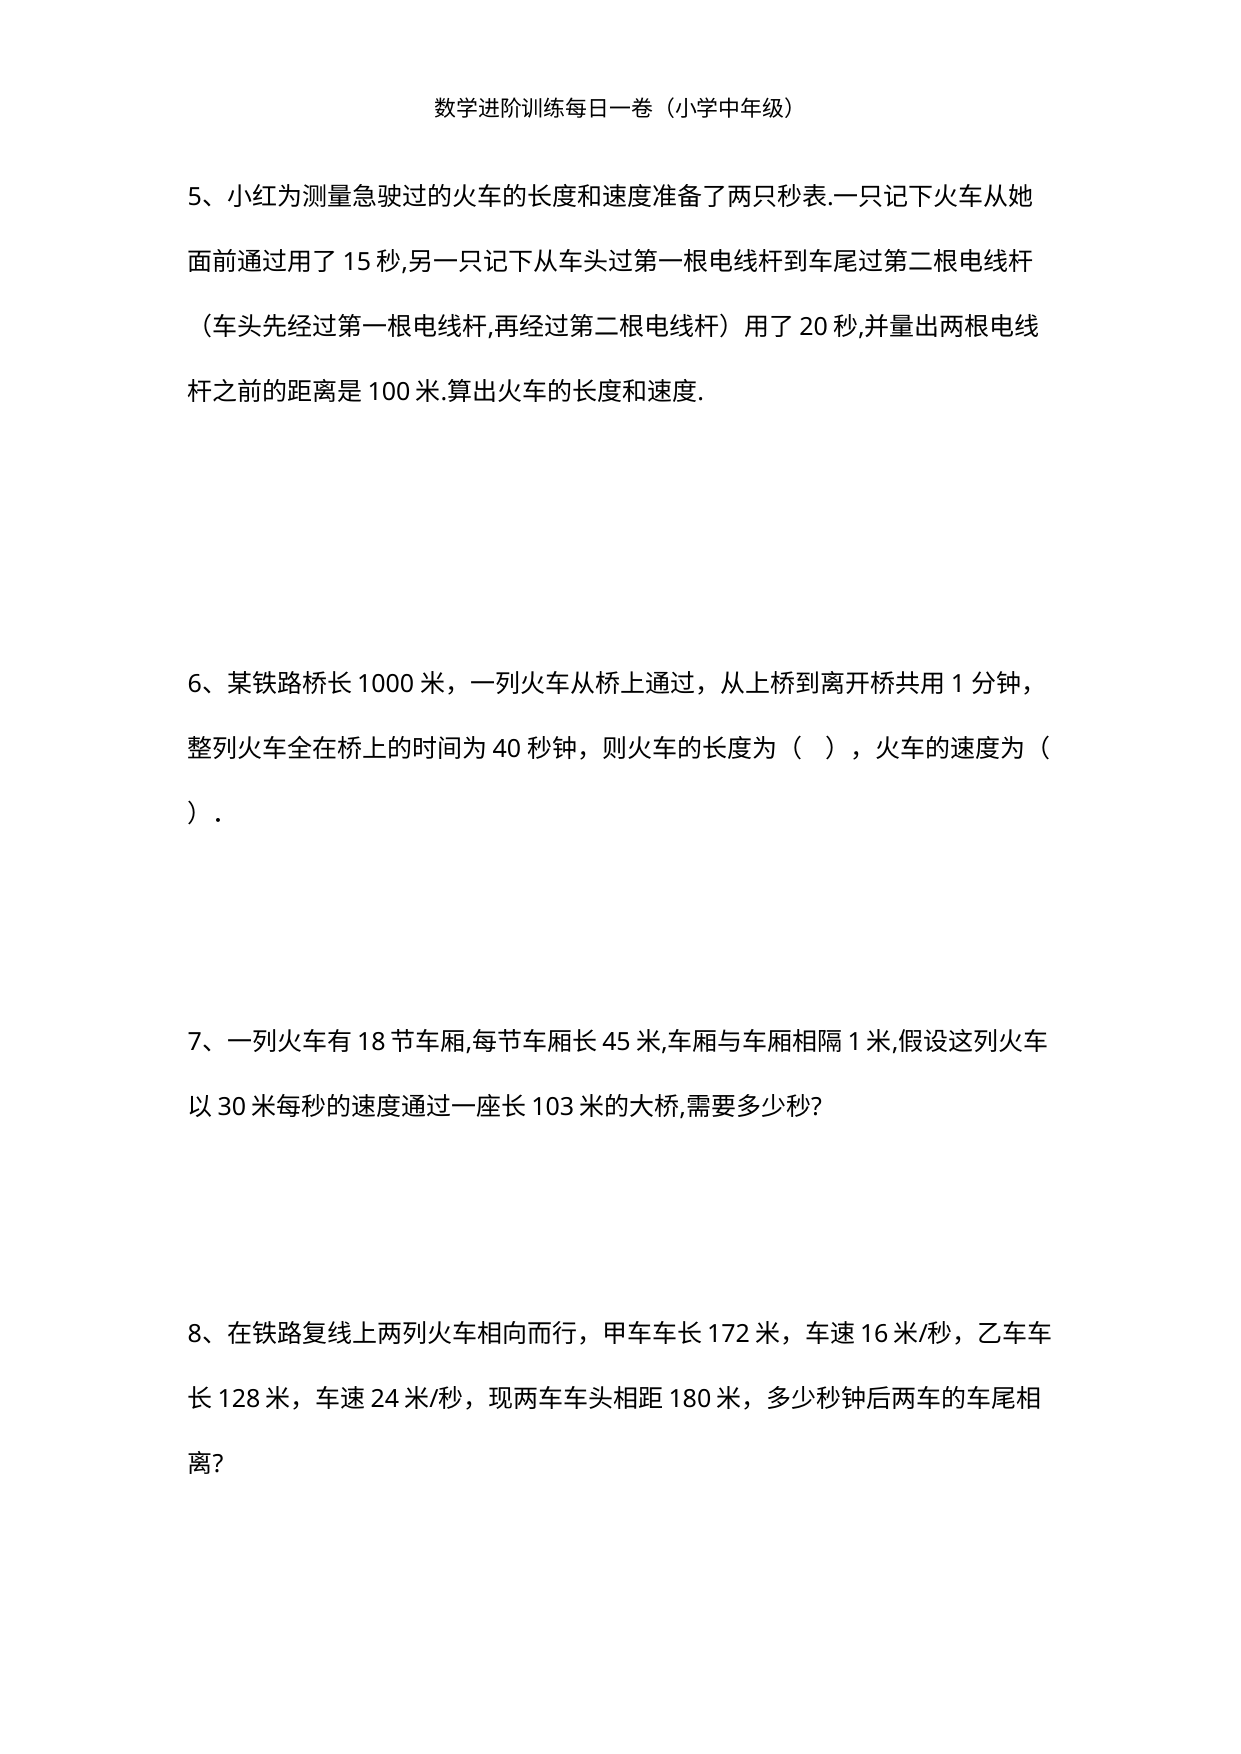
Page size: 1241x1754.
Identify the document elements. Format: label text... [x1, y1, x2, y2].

list 8、在铁路复线上两列火车相向而行，甲车车长172米，车速16米/秒，乙车车长128米，车速24米/秒，现两车车头相距180米，多少秒钟后两车的车尾相离? [187, 1299, 1053, 1494]
list 7、一列火车有18节车厢,每节车厢长45米,车厢与车厢相隔1米,假设这列火车以30米每秒的速度通过一座长103米的大桥,需要多少秒? [187, 1007, 1053, 1137]
list 6、某铁路桥长1000 米，一列火车从桥上通过，从上桥到离开桥共用1 分钟，整列火车全在桥上的时间为40 秒钟，则火车的长度为（ ），火车的速度为（ ）． [187, 649, 1053, 844]
list 5、小红为测量急驶过的火车的长度和速度准备了两只秒表.一只记下火车从她面前通过用了15秒,另一只记下从车头过第一根电线杆到车尾过第二根电线杆（车头先经过第一根电线杆,再经过第二根电线杆）用了20秒,并量出两根电线杆之前的距离是100米.算出火车的长度和速度. [187, 162, 1053, 422]
